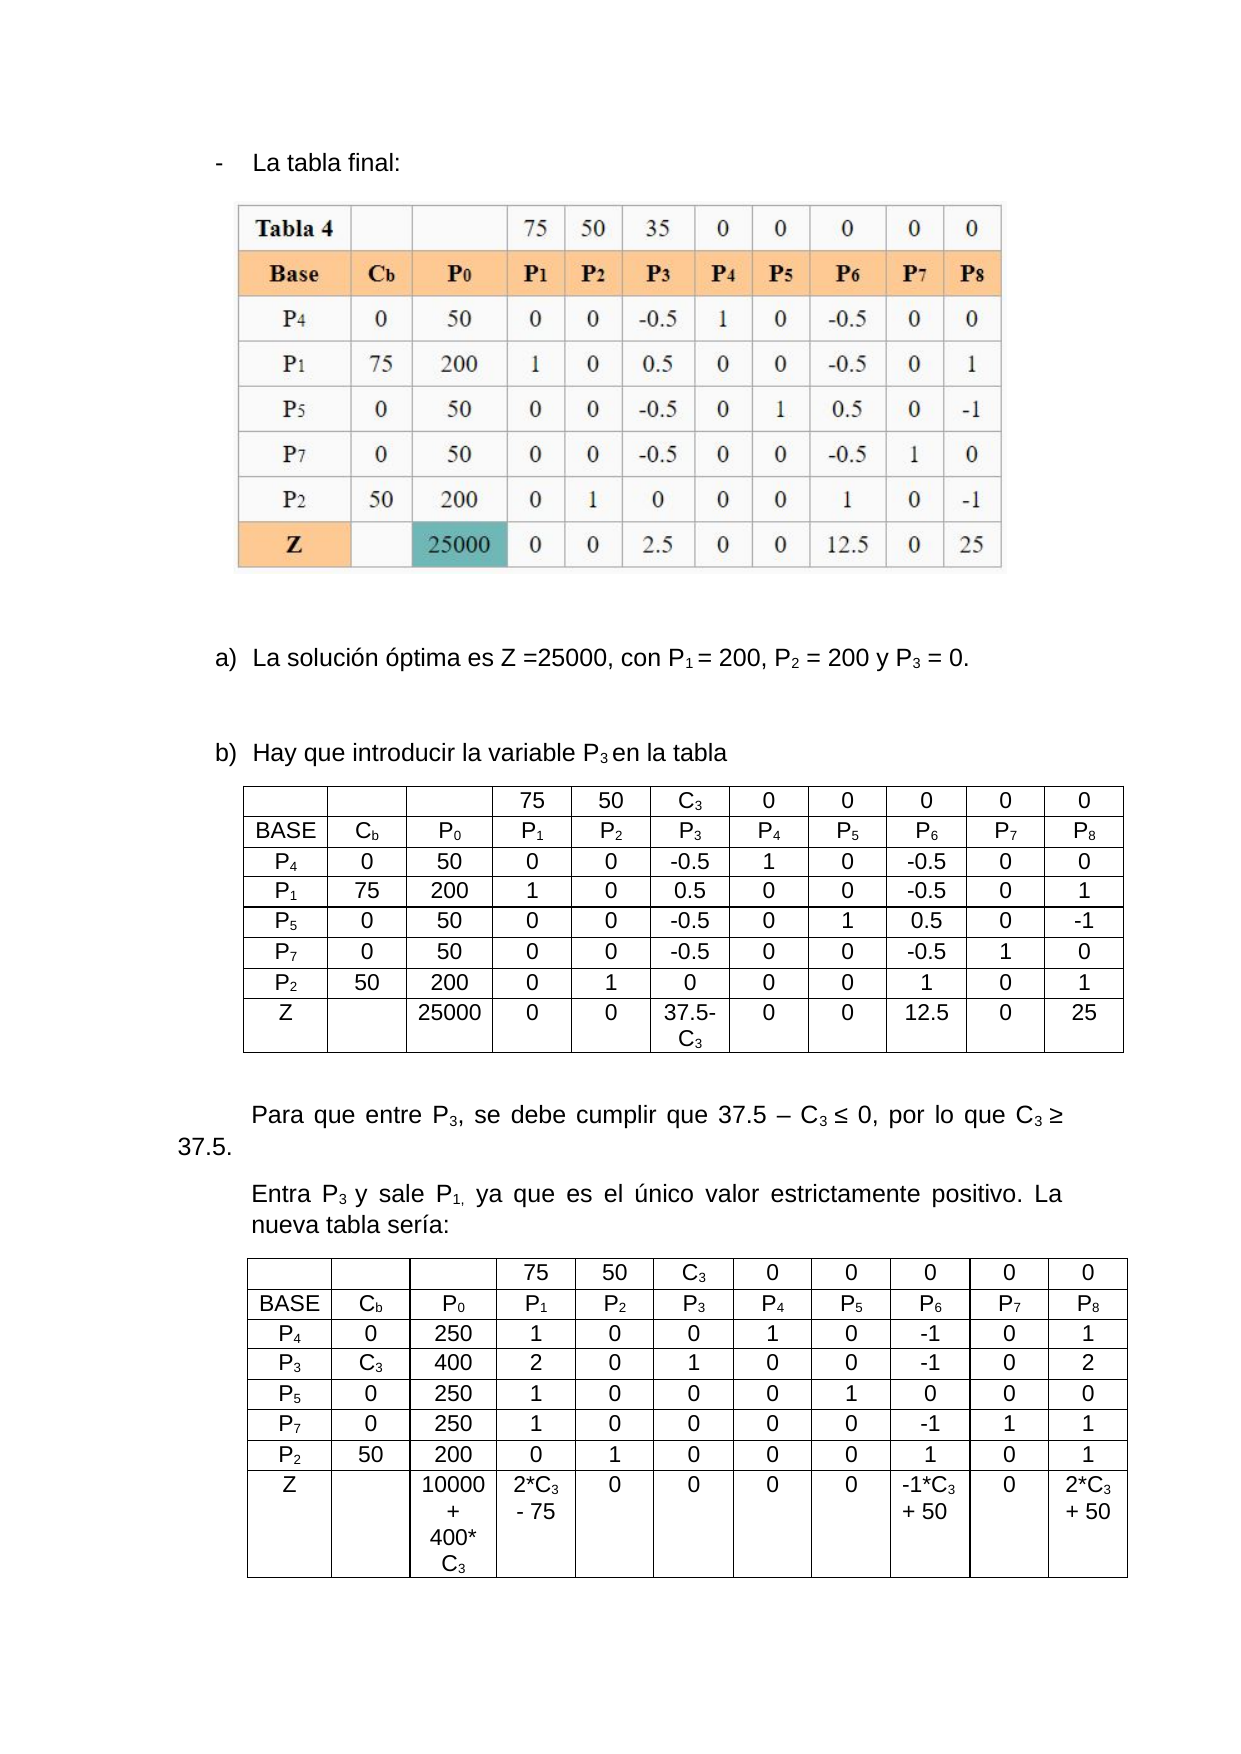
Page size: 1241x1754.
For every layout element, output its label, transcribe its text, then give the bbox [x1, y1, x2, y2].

table_cell 1 [734, 1320, 811, 1348]
table_cell 0 [730, 938, 808, 967]
table_cell 1 [971, 1410, 1048, 1440]
table_cell 50 [332, 1441, 409, 1470]
table_header 0 [887, 787, 966, 816]
table_cell P3 [651, 817, 729, 847]
table_cell 0.5 [651, 877, 729, 906]
table_cell 1 [887, 969, 966, 998]
table_cell 1 [1049, 1320, 1127, 1348]
table_cell 0 [493, 938, 571, 967]
table_cell 0 [971, 1441, 1048, 1470]
table_cell 10000 + 400* C3 [411, 1471, 496, 1577]
table_header [328, 787, 406, 816]
table_cell 0 [730, 908, 808, 937]
table_cell BASE [248, 1290, 331, 1319]
table_cell -1 [891, 1349, 969, 1379]
table_cell -1*C3 + 50 [891, 1471, 969, 1577]
table_cell BASE [244, 817, 327, 847]
table_cell 1 [812, 1380, 890, 1409]
table_cell P6 [891, 1290, 969, 1319]
table_cell 0 [654, 1410, 733, 1440]
table_cell 0 [1045, 938, 1123, 967]
table_cell Z [244, 999, 327, 1052]
table_cell 0 [734, 1380, 811, 1409]
table_header 0 [1045, 787, 1123, 816]
table_cell 1 [1049, 1410, 1127, 1440]
table_cell P5 [812, 1290, 890, 1319]
table_cell 2 [1049, 1349, 1127, 1379]
table_cell 37.5- C3 [651, 999, 729, 1052]
table_header 50 [572, 787, 650, 816]
table_cell -0.5 [887, 938, 966, 967]
table_cell 0 [328, 938, 406, 967]
table_cell 2 [497, 1349, 575, 1379]
table_cell 1 [1049, 1441, 1127, 1470]
table_cell 0 [328, 848, 406, 876]
table_cell P2 [572, 817, 650, 847]
table_header 0 [812, 1259, 890, 1288]
table_cell 75 [328, 877, 406, 906]
table_cell 0.5 [887, 908, 966, 937]
table_cell 0 [493, 848, 571, 876]
table_cell 1 [497, 1320, 575, 1348]
table_cell 0 [971, 1349, 1048, 1379]
table_cell 1 [654, 1349, 733, 1379]
table_cell 0 [967, 848, 1044, 876]
table_cell 1 [730, 848, 808, 876]
table_cell 0 [576, 1320, 653, 1348]
table_cell 0 [971, 1471, 1048, 1577]
table_header 0 [730, 787, 808, 816]
table_cell Z [248, 1471, 331, 1577]
table_cell P4 [248, 1320, 331, 1348]
table_cell 250 [411, 1380, 496, 1409]
table_cell 0 [730, 969, 808, 998]
table_cell P3 [654, 1290, 733, 1319]
table_header [248, 1259, 331, 1288]
table_cell 0 [576, 1471, 653, 1577]
table_cell -1 [1045, 908, 1123, 937]
table_cell P2 [248, 1441, 331, 1470]
table_header 0 [1049, 1259, 1127, 1288]
table_cell 0 [328, 908, 406, 937]
table_cell 200 [411, 1441, 496, 1470]
table_cell 0 [572, 999, 650, 1052]
table_cell C3 [332, 1349, 409, 1379]
table_cell 1 [967, 938, 1044, 967]
table_cell 0 [1049, 1380, 1127, 1409]
table_header 0 [971, 1259, 1048, 1288]
table_cell 50 [407, 938, 492, 967]
list La tabla final: [215, 148, 1063, 176]
table_cell P2 [244, 969, 327, 998]
table_cell 0 [332, 1410, 409, 1440]
table_cell 0 [809, 848, 886, 876]
table_header 0 [891, 1259, 969, 1288]
table_cell 0 [967, 969, 1044, 998]
table_cell 0 [572, 877, 650, 906]
table_cell 50 [407, 908, 492, 937]
table_cell 0 [971, 1380, 1048, 1409]
table_cell 1 [1045, 877, 1123, 906]
table_cell P4 [244, 848, 327, 876]
table_cell 1 [1045, 969, 1123, 998]
table_cell 0 [572, 848, 650, 876]
table_cell P3 [248, 1349, 331, 1379]
table_cell 0 [654, 1380, 733, 1409]
table_cell P5 [248, 1380, 331, 1409]
table_cell 0 [730, 877, 808, 906]
table_header [332, 1259, 409, 1288]
table_cell 0 [809, 938, 886, 967]
table_cell P7 [248, 1410, 331, 1440]
table_cell 1 [891, 1441, 969, 1470]
table_header C3 [651, 787, 729, 816]
table_cell -0.5 [651, 938, 729, 967]
table_cell P6 [887, 817, 966, 847]
table_cell 50 [407, 848, 492, 876]
table_cell Cb [328, 817, 406, 847]
table_cell 0 [1045, 848, 1123, 876]
table_cell P2 [576, 1290, 653, 1319]
table_cell P8 [1049, 1290, 1127, 1319]
table_cell 0 [809, 999, 886, 1052]
table_cell -1 [891, 1320, 969, 1348]
table_cell 0 [654, 1441, 733, 1470]
table_cell [328, 999, 406, 1052]
table_cell 0 [493, 969, 571, 998]
table_cell 0 [332, 1380, 409, 1409]
table_cell 0 [576, 1410, 653, 1440]
table_cell 0 [730, 999, 808, 1052]
table_header 0 [967, 787, 1044, 816]
table_cell 0 [812, 1320, 890, 1348]
table_header 0 [734, 1259, 811, 1288]
table_cell 25 [1045, 999, 1123, 1052]
table_cell P1 [493, 817, 571, 847]
table_cell 0 [971, 1320, 1048, 1348]
table_cell 250 [411, 1410, 496, 1440]
table_cell 2*C3 - 75 [497, 1471, 575, 1577]
table_cell -1 [891, 1410, 969, 1440]
table_cell P7 [971, 1290, 1048, 1319]
table_cell 0 [809, 877, 886, 906]
table_cell 0 [734, 1471, 811, 1577]
table_cell P5 [244, 908, 327, 937]
list La solución óptima es Z =25000, con P1 = 200, P2 = 200 y P3 = 0. [215, 642, 1063, 671]
table_cell 400 [411, 1349, 496, 1379]
table_cell P7 [244, 938, 327, 967]
table_cell 1 [493, 877, 571, 906]
table_cell 0 [812, 1441, 890, 1470]
table_cell 0 [493, 908, 571, 937]
table_header 75 [497, 1259, 575, 1288]
table_cell P4 [730, 817, 808, 847]
table_cell 50 [328, 969, 406, 998]
table_cell 0 [651, 969, 729, 998]
table_cell -0.5 [651, 908, 729, 937]
table_cell 250 [411, 1320, 496, 1348]
text Para que entre P3, se debe cumplir que 37.5 – C3 ≤ 0, por lo que C3 ≥ 37.5. [177, 1100, 1063, 1160]
table_cell 1 [572, 969, 650, 998]
table_cell 0 [572, 938, 650, 967]
text Entra P3 y sale P1, ya que es el único valor estrictamente positivo. La nueva tabla sería: [251, 1179, 1063, 1239]
table_cell 0 [654, 1471, 733, 1577]
table_cell -0.5 [651, 848, 729, 876]
table_cell 0 [967, 999, 1044, 1052]
table_cell 0 [734, 1410, 811, 1440]
table_header 0 [809, 787, 886, 816]
table_cell 0 [809, 969, 886, 998]
table_header C3 [654, 1259, 733, 1288]
picture [233, 201, 1007, 574]
table_cell P0 [411, 1290, 496, 1319]
table_cell 0 [891, 1380, 969, 1409]
table_cell 2*C3 + 50 [1049, 1471, 1127, 1577]
table_cell 0 [497, 1441, 575, 1470]
table_cell 12.5 [887, 999, 966, 1052]
table_cell P8 [1045, 817, 1123, 847]
table_cell [332, 1471, 409, 1577]
table_header 50 [576, 1259, 653, 1288]
table_cell 200 [407, 969, 492, 998]
table_header [244, 787, 327, 816]
table_header [411, 1259, 496, 1288]
table_cell 0 [654, 1320, 733, 1348]
table_cell P4 [734, 1290, 811, 1319]
table_cell P0 [407, 817, 492, 847]
table_cell P1 [497, 1290, 575, 1319]
table_cell P7 [967, 817, 1044, 847]
list Hay que introducir la variable P3 en la tabla [215, 738, 1063, 767]
table_cell 1 [497, 1410, 575, 1440]
table_cell 0 [812, 1471, 890, 1577]
table_cell 0 [576, 1380, 653, 1409]
table_cell 1 [497, 1380, 575, 1409]
table_cell 0 [332, 1320, 409, 1348]
table_cell 0 [967, 877, 1044, 906]
table_header 75 [493, 787, 571, 816]
table_header [407, 787, 492, 816]
table_cell 0 [572, 908, 650, 937]
table_cell -0.5 [887, 848, 966, 876]
table_cell P5 [809, 817, 886, 847]
table_cell Cb [332, 1290, 409, 1319]
table_cell -0.5 [887, 877, 966, 906]
table_cell 0 [734, 1441, 811, 1470]
table_cell 0 [576, 1349, 653, 1379]
table_cell 0 [812, 1410, 890, 1440]
table_cell 0 [493, 999, 571, 1052]
table_cell 0 [967, 908, 1044, 937]
table_cell 25000 [407, 999, 492, 1052]
table_cell 200 [407, 877, 492, 906]
table_cell 1 [809, 908, 886, 937]
table_cell 0 [812, 1349, 890, 1379]
table_cell P1 [244, 877, 327, 906]
table_cell 0 [734, 1349, 811, 1379]
table_cell 1 [576, 1441, 653, 1470]
